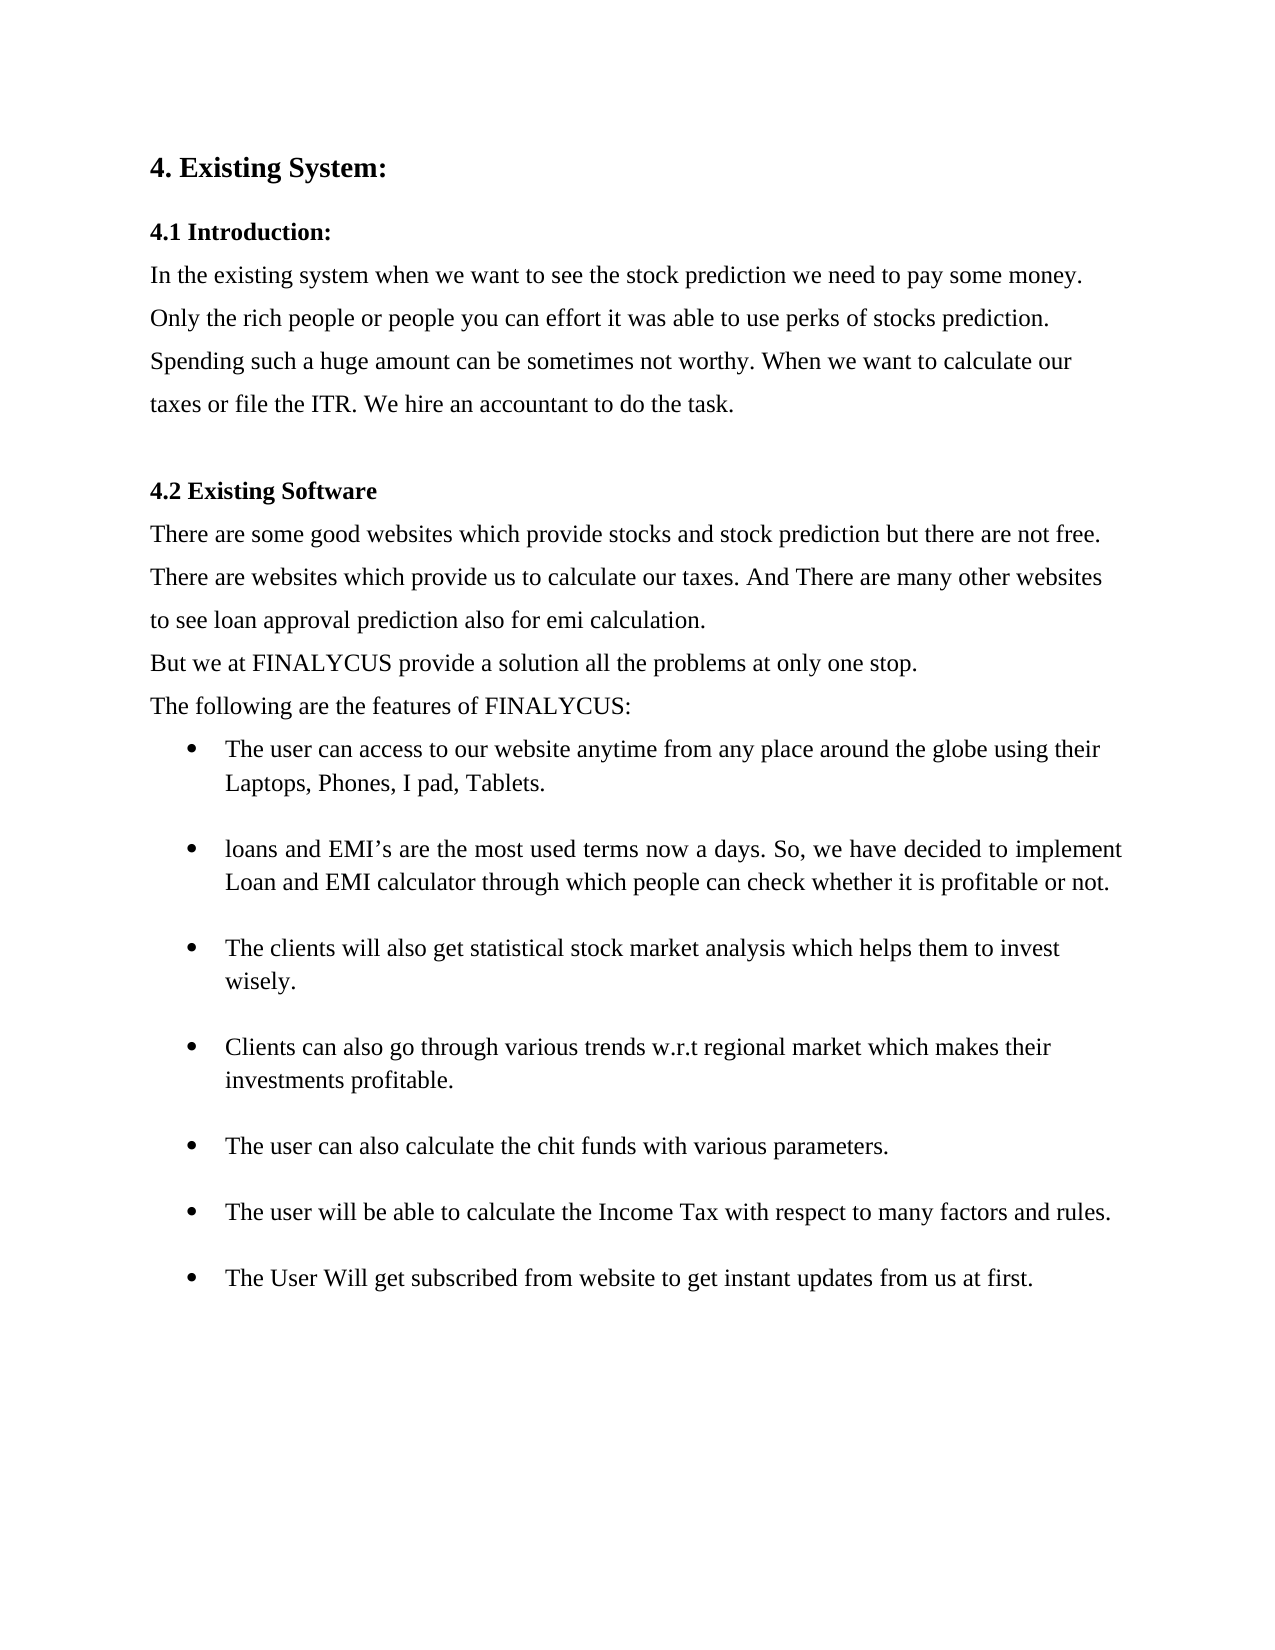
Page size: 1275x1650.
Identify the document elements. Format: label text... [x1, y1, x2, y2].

list loans and EMI’s are the most used terms now a days. So, we have decided to implement Loan and EMI calculator through which people can check whether it is profitable or not. [187, 834, 1124, 895]
list The User Will get subscribed from website to get instant updates from us at first. [187, 1263, 1124, 1292]
text There are some good websites which provide stocks and stock prediction but there are not free. There are websites which provide us to calculate our taxes. And There are many other websites to see loan approval prediction also for emi calculation. [150, 519, 1125, 634]
text 4. Existing System: [150, 150, 1125, 183]
list The user can also calculate the chit funds with various parameters. [187, 1131, 1125, 1159]
list The user will be able to calculate the Income Tax with respect to many factors and rules. [187, 1197, 1124, 1226]
list The clients will also get statistical stock market analysis which helps them to invest wisely. [187, 933, 1124, 994]
text But we at FINALYCUS provide a solution all the problems at only one stop. [150, 648, 1125, 677]
text The following are the features of FINALYCUS: [150, 691, 1125, 720]
list Clients can also go through various trends w.r.t regional market which makes their investments profitable. [187, 1032, 1124, 1093]
text 4.1 Introduction: [150, 217, 1125, 246]
list The user can access to our website anytime from any place around the globe using their Laptops, Phones, I pad, Tablets. [187, 734, 1124, 796]
text 4.2 Existing Software [150, 476, 1125, 504]
text In the existing system when we want to see the stock prediction we need to pay some money. Only the rich people or people you can effort it was able to use perks of stocks prediction. Spending such a huge amount can be sometimes not worthy. When we want to calculate our taxes or file the ITR. We hire an accountant to do the task. [150, 260, 1125, 418]
